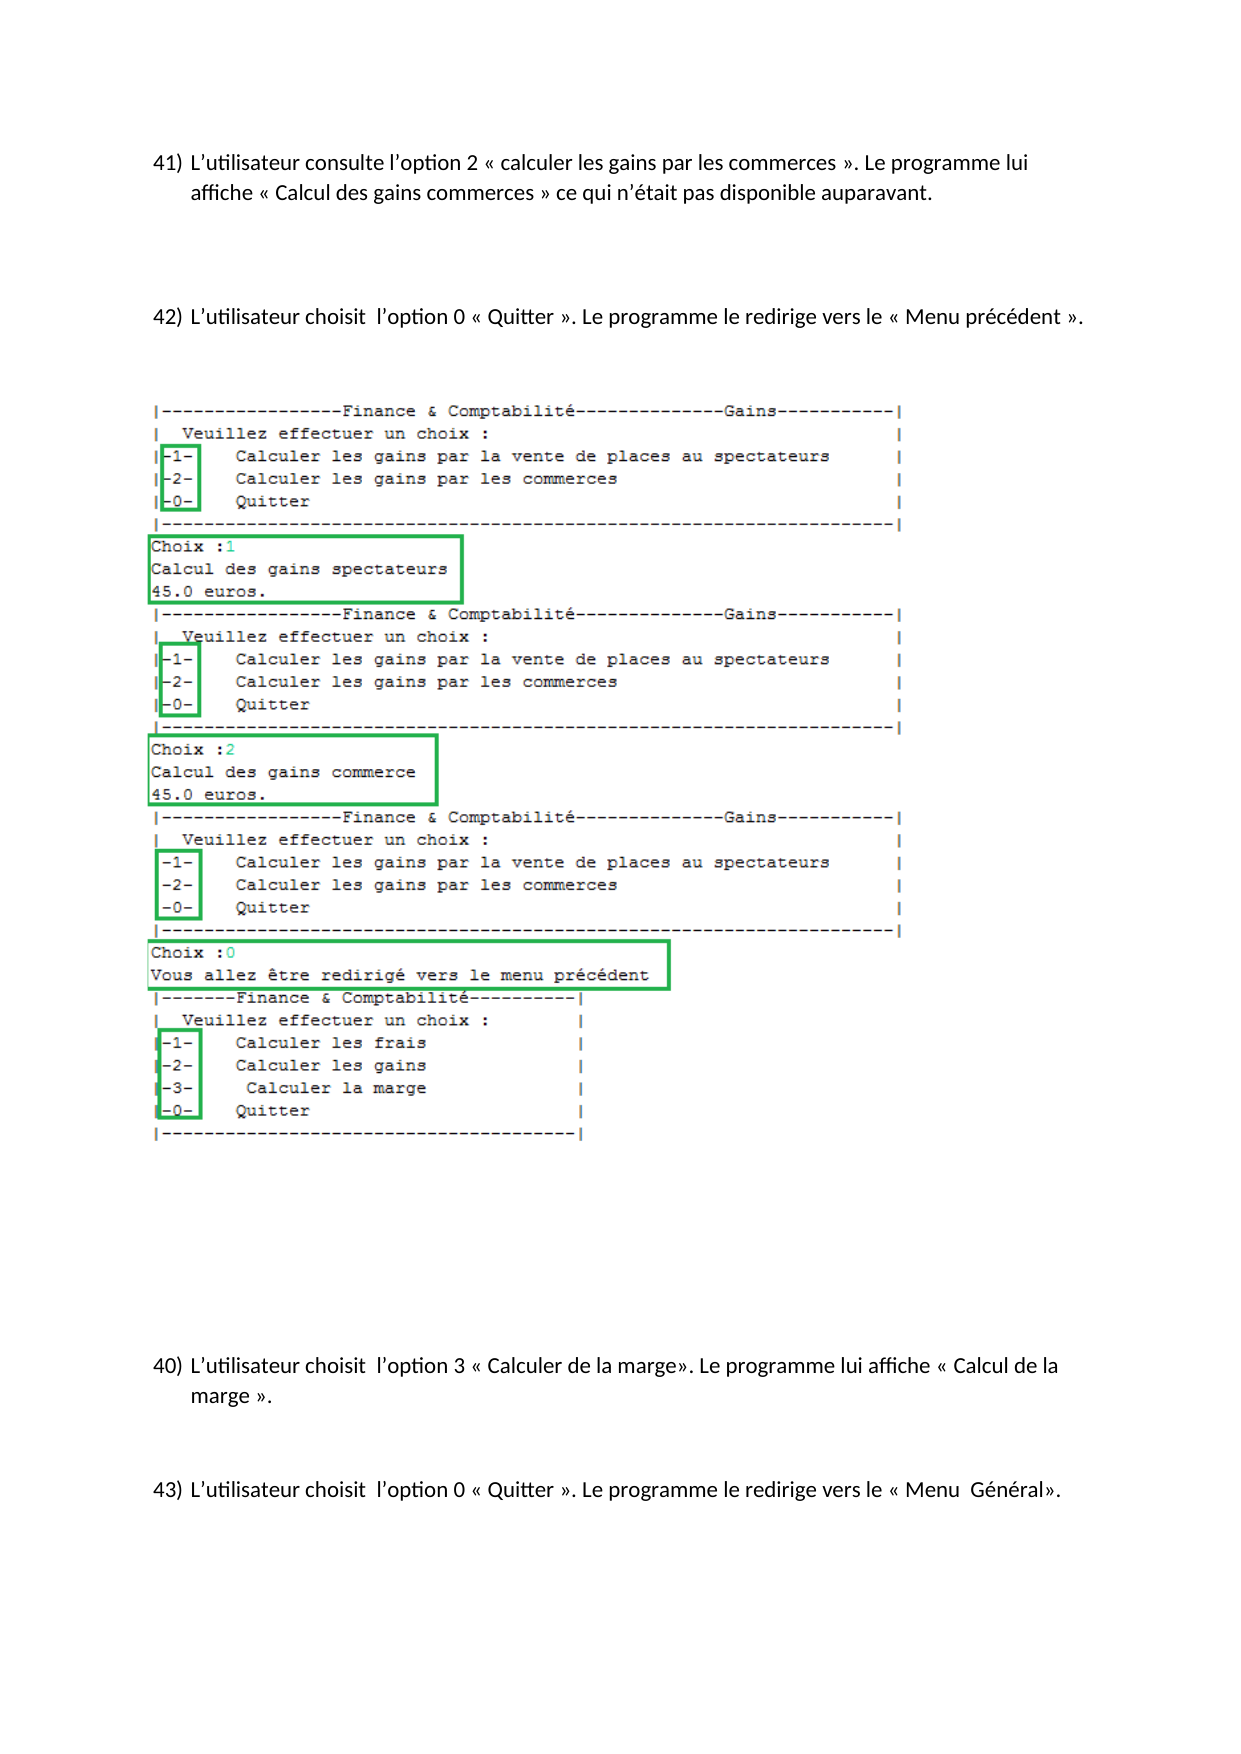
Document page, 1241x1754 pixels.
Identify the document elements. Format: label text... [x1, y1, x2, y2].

list L’utilisateur choisit l’option 3 « Calculer de la marge». Le programme lui affiche « Calcul de la marge ». [153, 1351, 1093, 1409]
list L’utilisateur choisit l’option 0 « Quitter ». Le programme le redirige vers le « Menu Général». [153, 1475, 1093, 1503]
picture [147, 395, 1093, 1145]
list L’utilisateur choisit l’option 0 « Quitter ». Le programme le redirige vers le « Menu précédent ». [153, 302, 1093, 330]
list L’utilisateur consulte l’option 2 « calculer les gains par les commerces ». Le programme lui affiche « Calcul des gains commerces » ce qui n’était pas disponible auparavant. [153, 148, 1093, 206]
